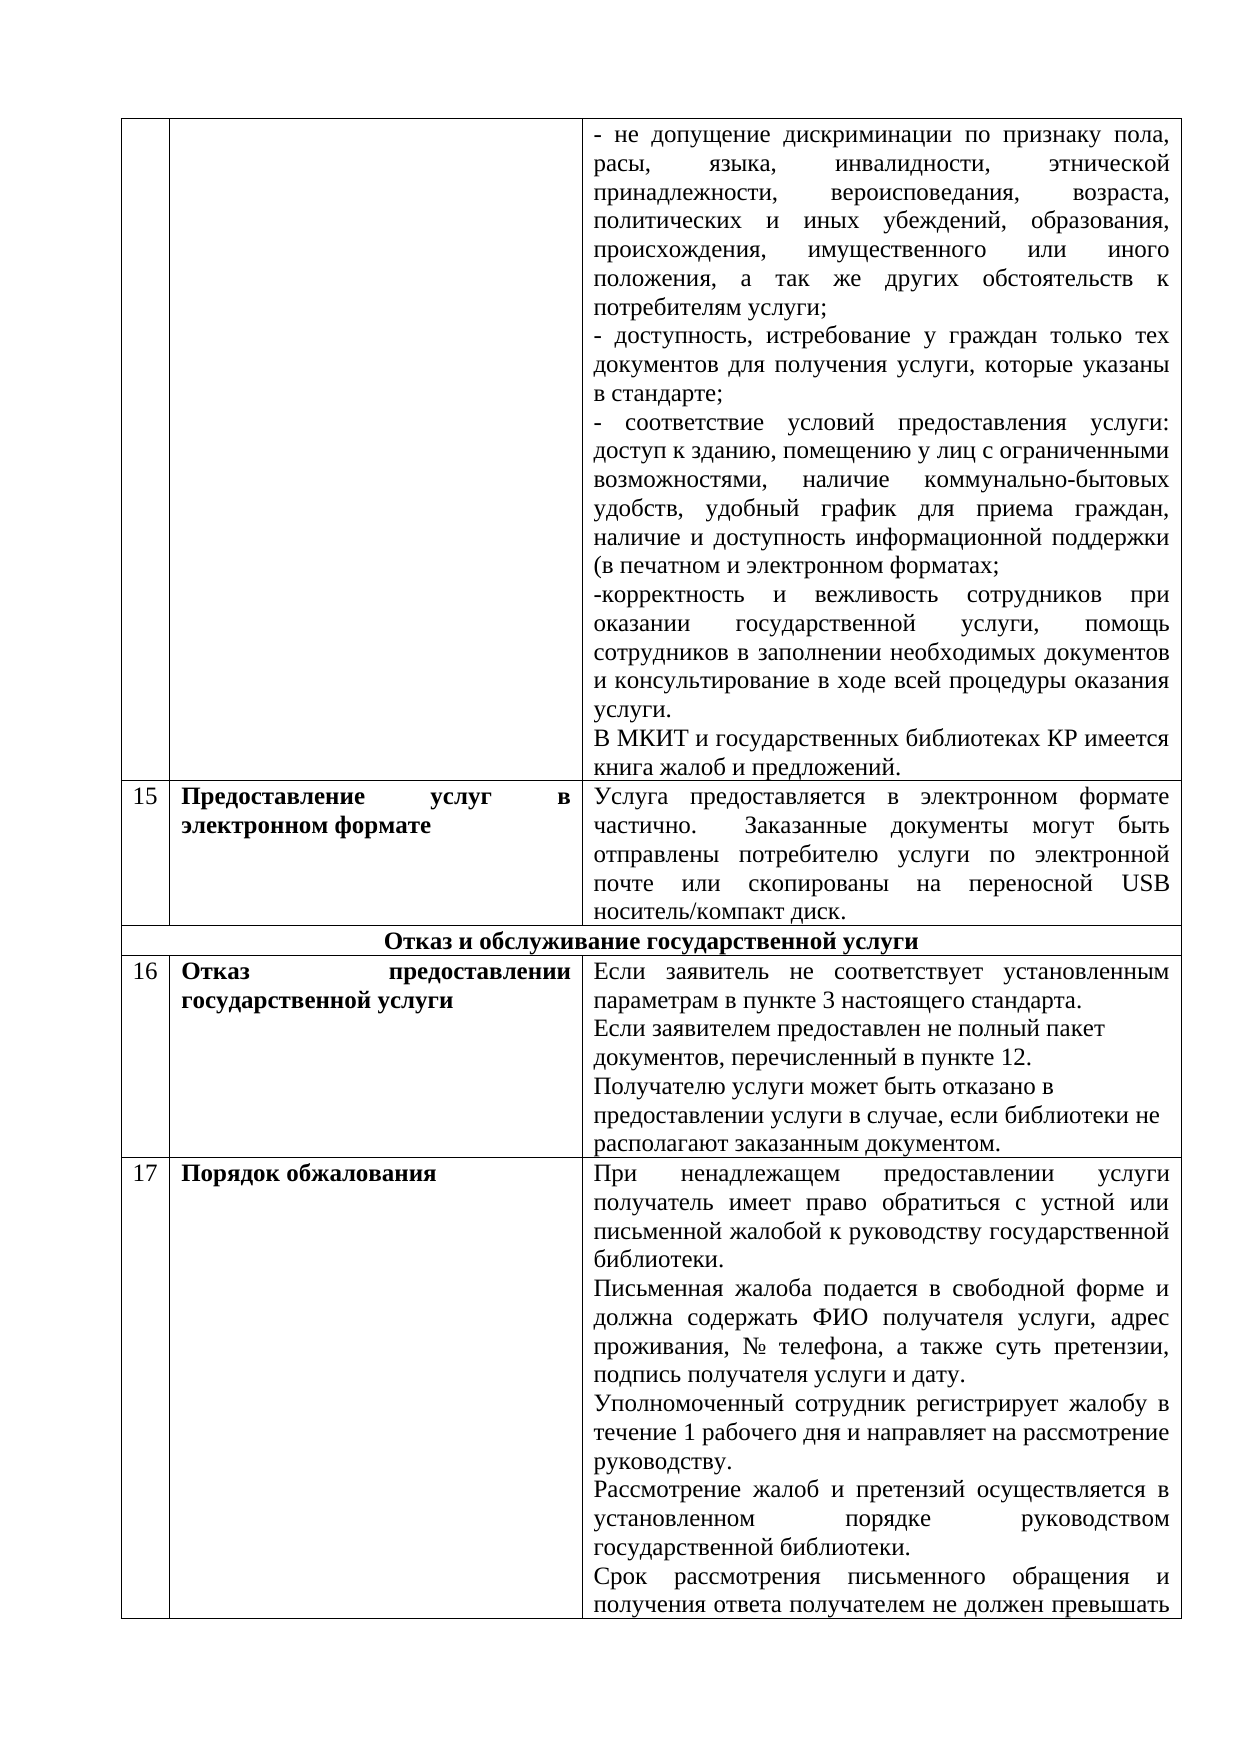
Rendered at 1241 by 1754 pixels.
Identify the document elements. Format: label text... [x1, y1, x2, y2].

table_cell 14 [122, 119, 169, 780]
table_cell Отказ предоставлении государственной услуги [170, 956, 582, 1157]
table_cell Порядок обжалования [170, 1158, 582, 1618]
table_cell Услуга предоставляется в электронном формате частично. Заказанные документы могут быть отправлены потребителю услуги по электронной почте или скопированы на переносной USB носитель/компакт диск. [583, 781, 1181, 925]
table_cell Отказ и обслуживание государственной услуги [122, 926, 1181, 955]
table_cell Предоставление услуг в электронном формате [170, 781, 582, 925]
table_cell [170, 119, 582, 780]
table_cell 16 [122, 956, 169, 1157]
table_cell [583, 119, 1181, 780]
table_cell Если заявитель не соответствует установленным параметрам в пункте 3 настоящего стандарта. Если заявителем предоставлен не полный пакет документов, перечисленный в пункте 12. Получателю услуги может быть отказано в предоставлении услуги в случае, если библиотеки не располагают заказанным документом. [583, 956, 1181, 1157]
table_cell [583, 1158, 1181, 1618]
table_cell 17 [122, 1158, 169, 1618]
table_cell 15 [122, 781, 169, 925]
